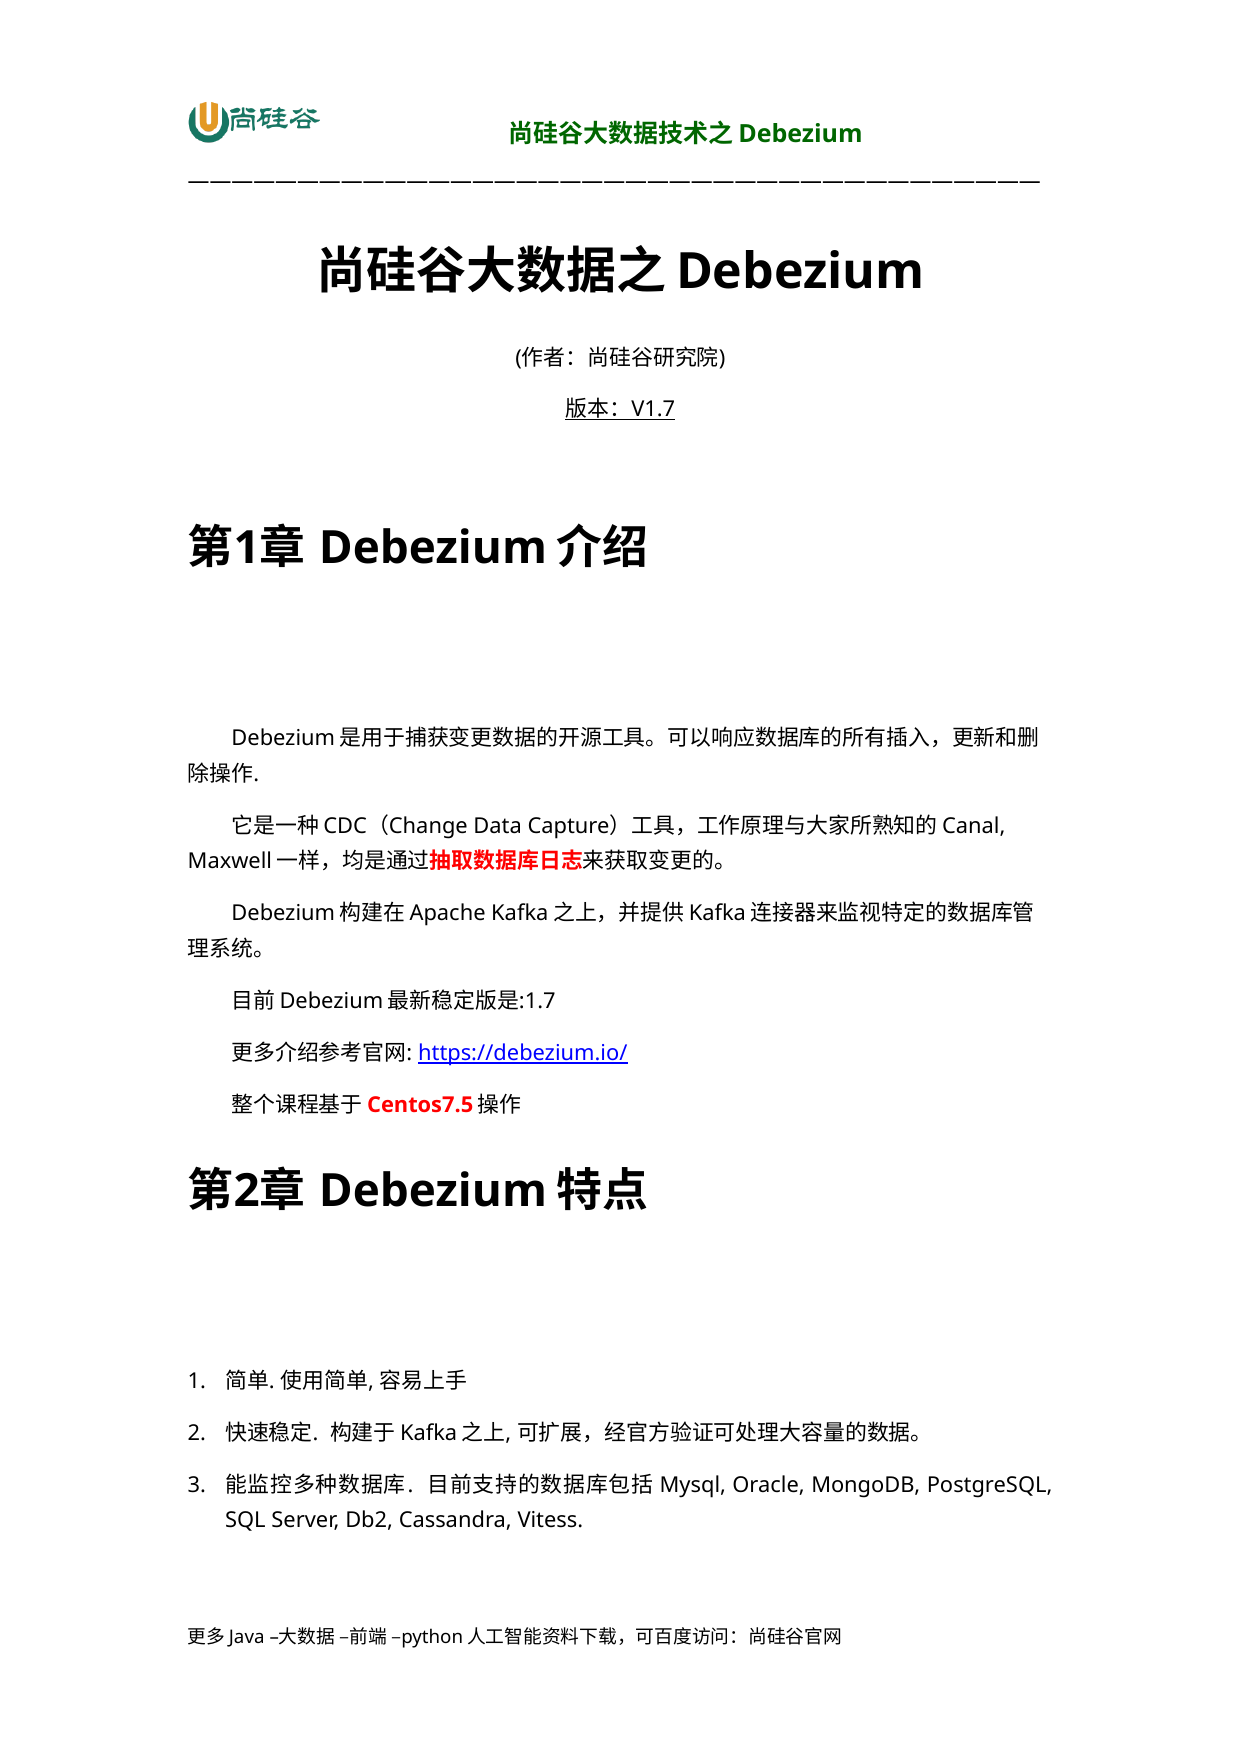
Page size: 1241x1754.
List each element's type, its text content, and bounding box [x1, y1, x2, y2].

text (作者：尚硅谷研究院) [187, 339, 1053, 372]
text 它是一种CDC（Change Data Capture）工具，工作原理与大家所熟知的Canal, Maxwell一样，均是通过抽取数据库日志来获取变更的。 [187, 807, 1053, 876]
text 更多介绍参考官网: https://debezium.io/ [187, 1034, 1053, 1067]
text 目前Debezium最新稳定版是:1.7 [187, 982, 1053, 1015]
list 能监控多种数据库. 目前支持的数据库包括Mysql, Oracle, MongoDB, PostgreSQL, SQL Server, Db2, Cassandra, Vitess. [187, 1467, 1053, 1535]
text 尚硅谷大数据之Debezium [187, 218, 1053, 316]
text Debezium构建在Apache Kafka之上，并提供Kafka连接器来监视特定的数据库管理系统。 [187, 895, 1053, 963]
subtitle Debezium特点 [187, 1138, 1053, 1236]
text 整个课程基于Centos7.5操作 [187, 1086, 1053, 1119]
list 快速稳定. 构建于Kafka之上, 可扩展，经官方验证可处理大容量的数据。 [187, 1415, 1053, 1447]
subtitle Debezium介绍 [187, 495, 1053, 592]
picture [187, 101, 320, 143]
text 版本：V1.7 [187, 391, 1053, 424]
text Debezium是用于捕获变更数据的开源工具。可以响应数据库的所有插入，更新和删除操作. [187, 720, 1053, 788]
list 简单. 使用简单, 容易上手 [187, 1363, 1053, 1396]
